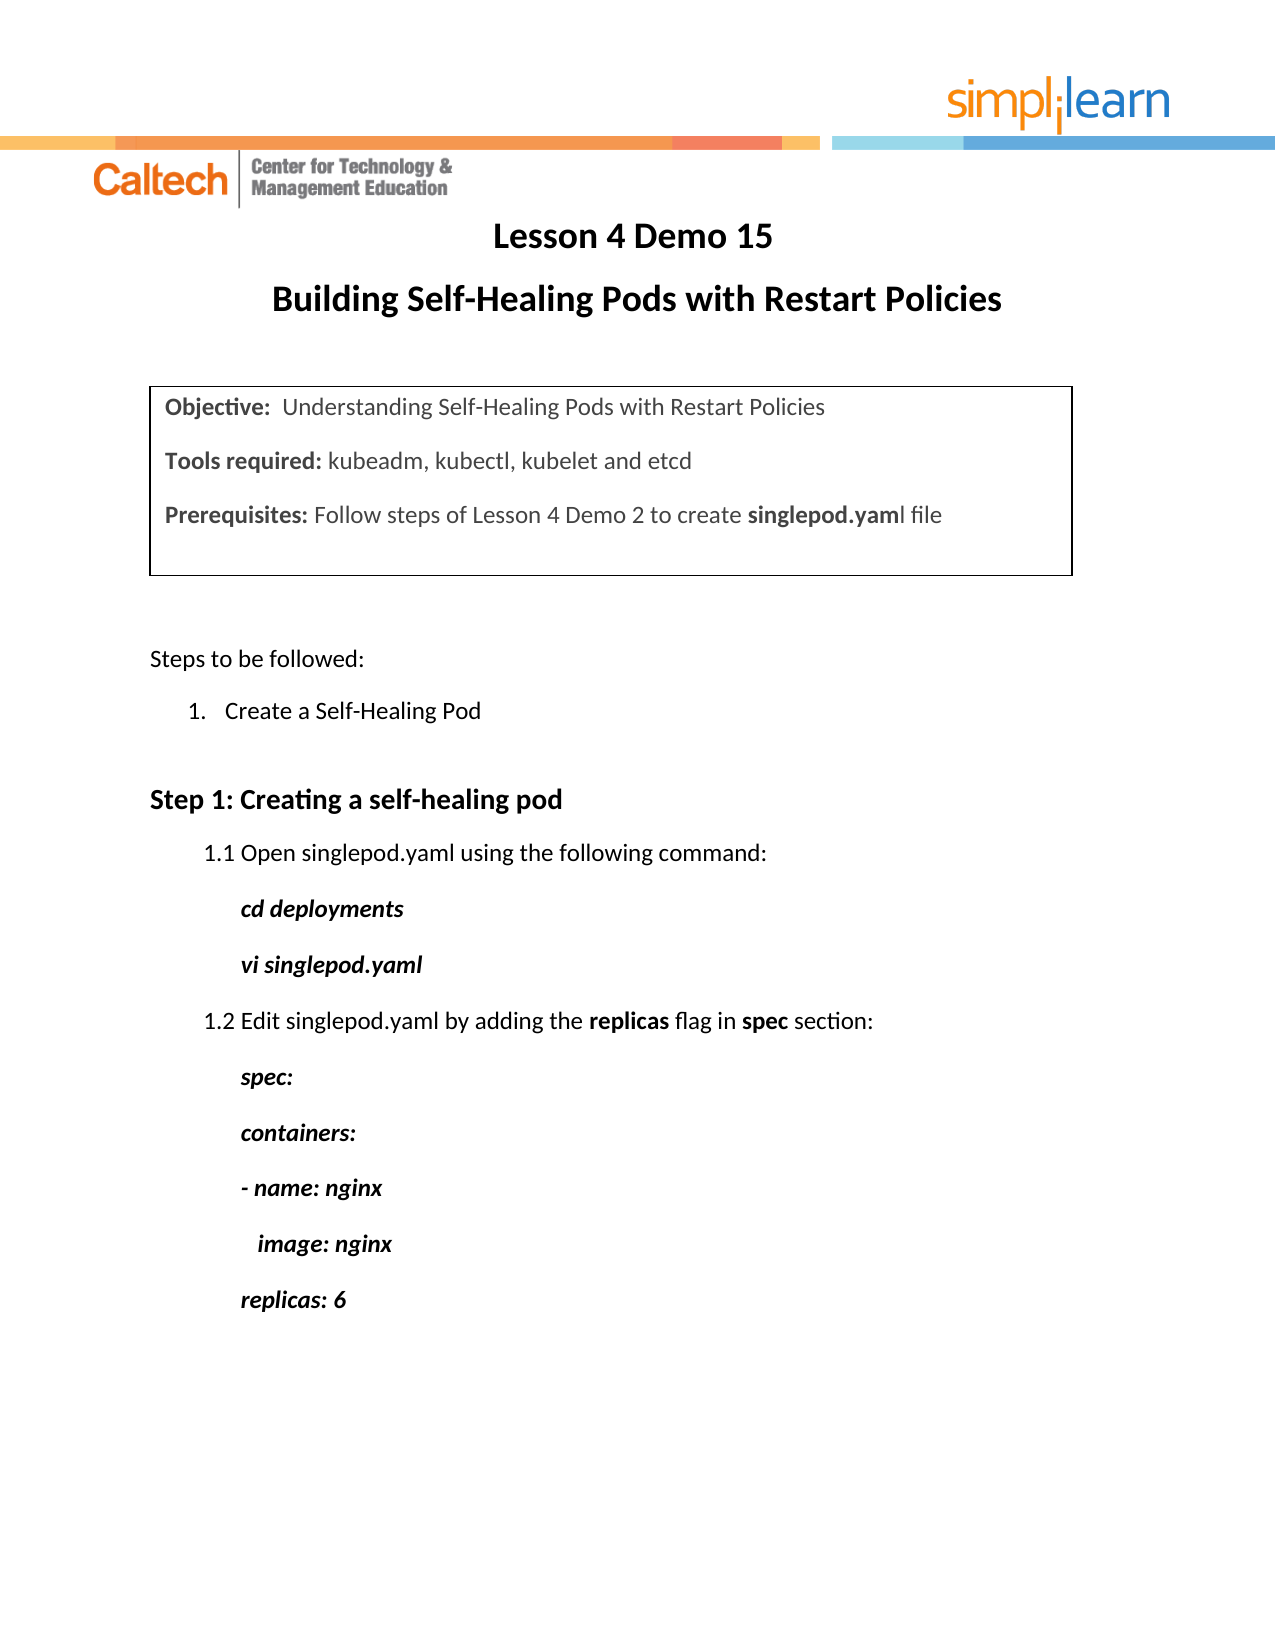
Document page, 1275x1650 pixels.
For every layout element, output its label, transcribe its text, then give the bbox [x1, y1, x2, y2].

text Building Self-Healing Pods with Restart Policies [150, 274, 1125, 320]
text spec: [241, 1061, 1125, 1091]
list Edit singlepod.yaml by adding the replicas flag in spec section: [203, 1005, 1125, 1036]
text Lesson 4 Demo 15 [150, 212, 1125, 258]
text - name: nginx [241, 1173, 1125, 1203]
text Steps to be followed: [150, 643, 1125, 674]
text vi singlepod.yaml [241, 949, 1125, 980]
text image: nginx [241, 1228, 1125, 1259]
list Open singlepod.yaml using the following command: [203, 838, 1125, 868]
picture [0, 76, 1275, 209]
text replicas: 6 [241, 1284, 1125, 1315]
text containers: [241, 1117, 1125, 1147]
list Create a Self-Healing Pod [187, 695, 1125, 725]
text cd deployments [241, 893, 1125, 924]
text Step 1: Creating a self-healing pod [150, 781, 1125, 817]
